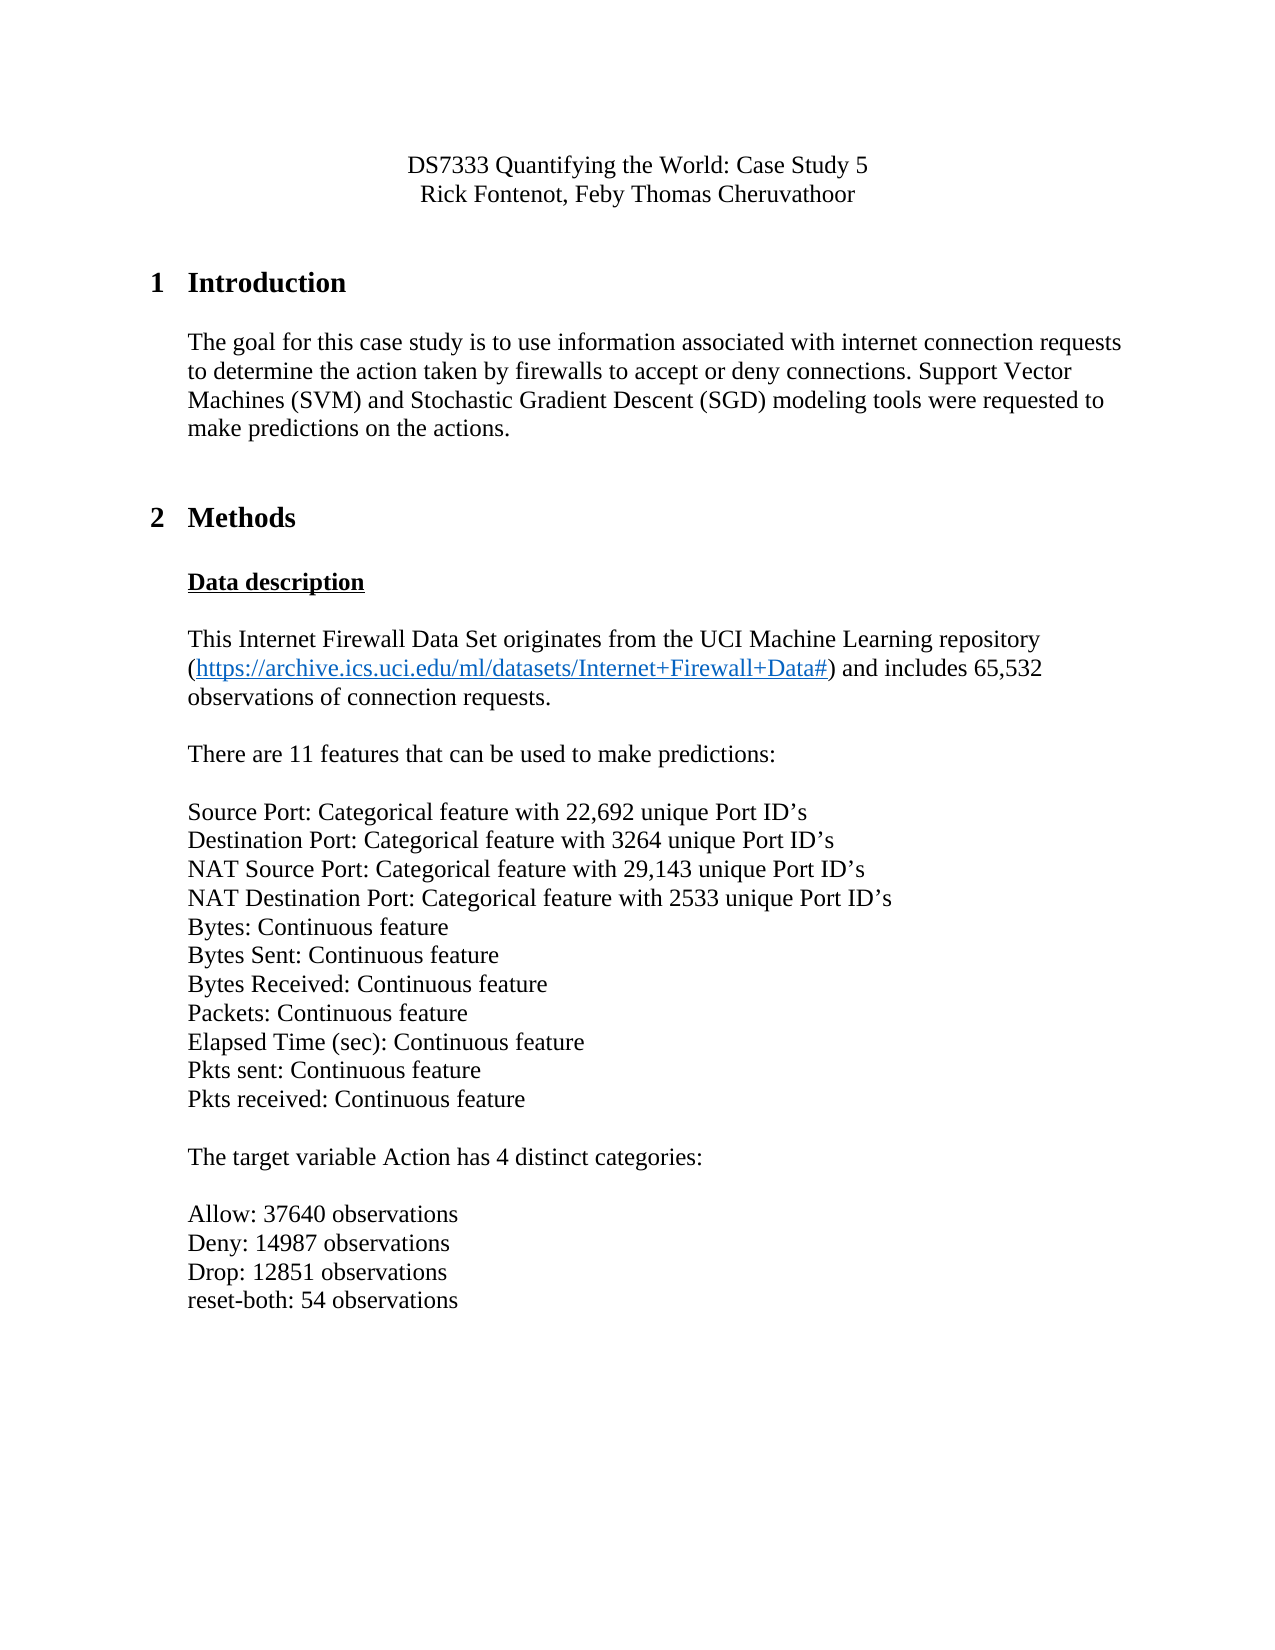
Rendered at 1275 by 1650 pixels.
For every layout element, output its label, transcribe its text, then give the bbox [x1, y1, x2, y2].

text Packets: Continuous feature [187, 998, 1125, 1027]
text Source Port: Categorical feature with 22,692 unique Port ID’s [187, 797, 1125, 826]
text The goal for this case study is to use information associated with internet connection requests to determine the action taken by firewalls to accept or deny connections. Support Vector Machines (SVM) and Stochastic Gradient Descent (SGD) modeling tools were requested to make predictions on the actions. [187, 327, 1125, 442]
text NAT Source Port: Categorical feature with 29,143 unique Port ID’s [187, 854, 1125, 883]
text Drop: 12851 observations [187, 1257, 1125, 1286]
text Destination Port: Categorical feature with 3264 unique Port ID’s [187, 826, 1125, 854]
text Pkts received: Continuous feature [187, 1084, 1125, 1113]
text Bytes: Continuous feature [187, 912, 1125, 941]
text There are 11 features that can be used to make predictions: [187, 739, 1125, 768]
text Bytes Sent: Continuous feature [187, 941, 1125, 969]
list Introduction [150, 265, 1125, 298]
text Elapsed Time (sec): Continuous feature [187, 1027, 1125, 1056]
text reset-both: 54 observations [187, 1286, 1125, 1314]
list Data description [187, 567, 1125, 596]
text This Internet Firewall Data Set originates from the UCI Machine Learning repository (https://archive.ics.uci.edu/ml/datasets/Internet+Firewall+Data#) and includes 65,532 observations of connection requests. [187, 624, 1125, 711]
list Methods [150, 500, 1125, 533]
text DS7333 Quantifying the World: Case Study 5 [150, 150, 1125, 179]
text Pkts sent: Continuous feature [187, 1056, 1125, 1084]
text Bytes Received: Continuous feature [187, 969, 1125, 998]
text Allow: 37640 observations [187, 1199, 1125, 1228]
text NAT Destination Port: Categorical feature with 2533 unique Port ID’s [187, 883, 1125, 912]
text Rick Fontenot, Feby Thomas Cheruvathoor [150, 179, 1125, 207]
text The target variable Action has 4 distinct categories: [187, 1142, 1125, 1171]
text Deny: 14987 observations [187, 1228, 1125, 1257]
